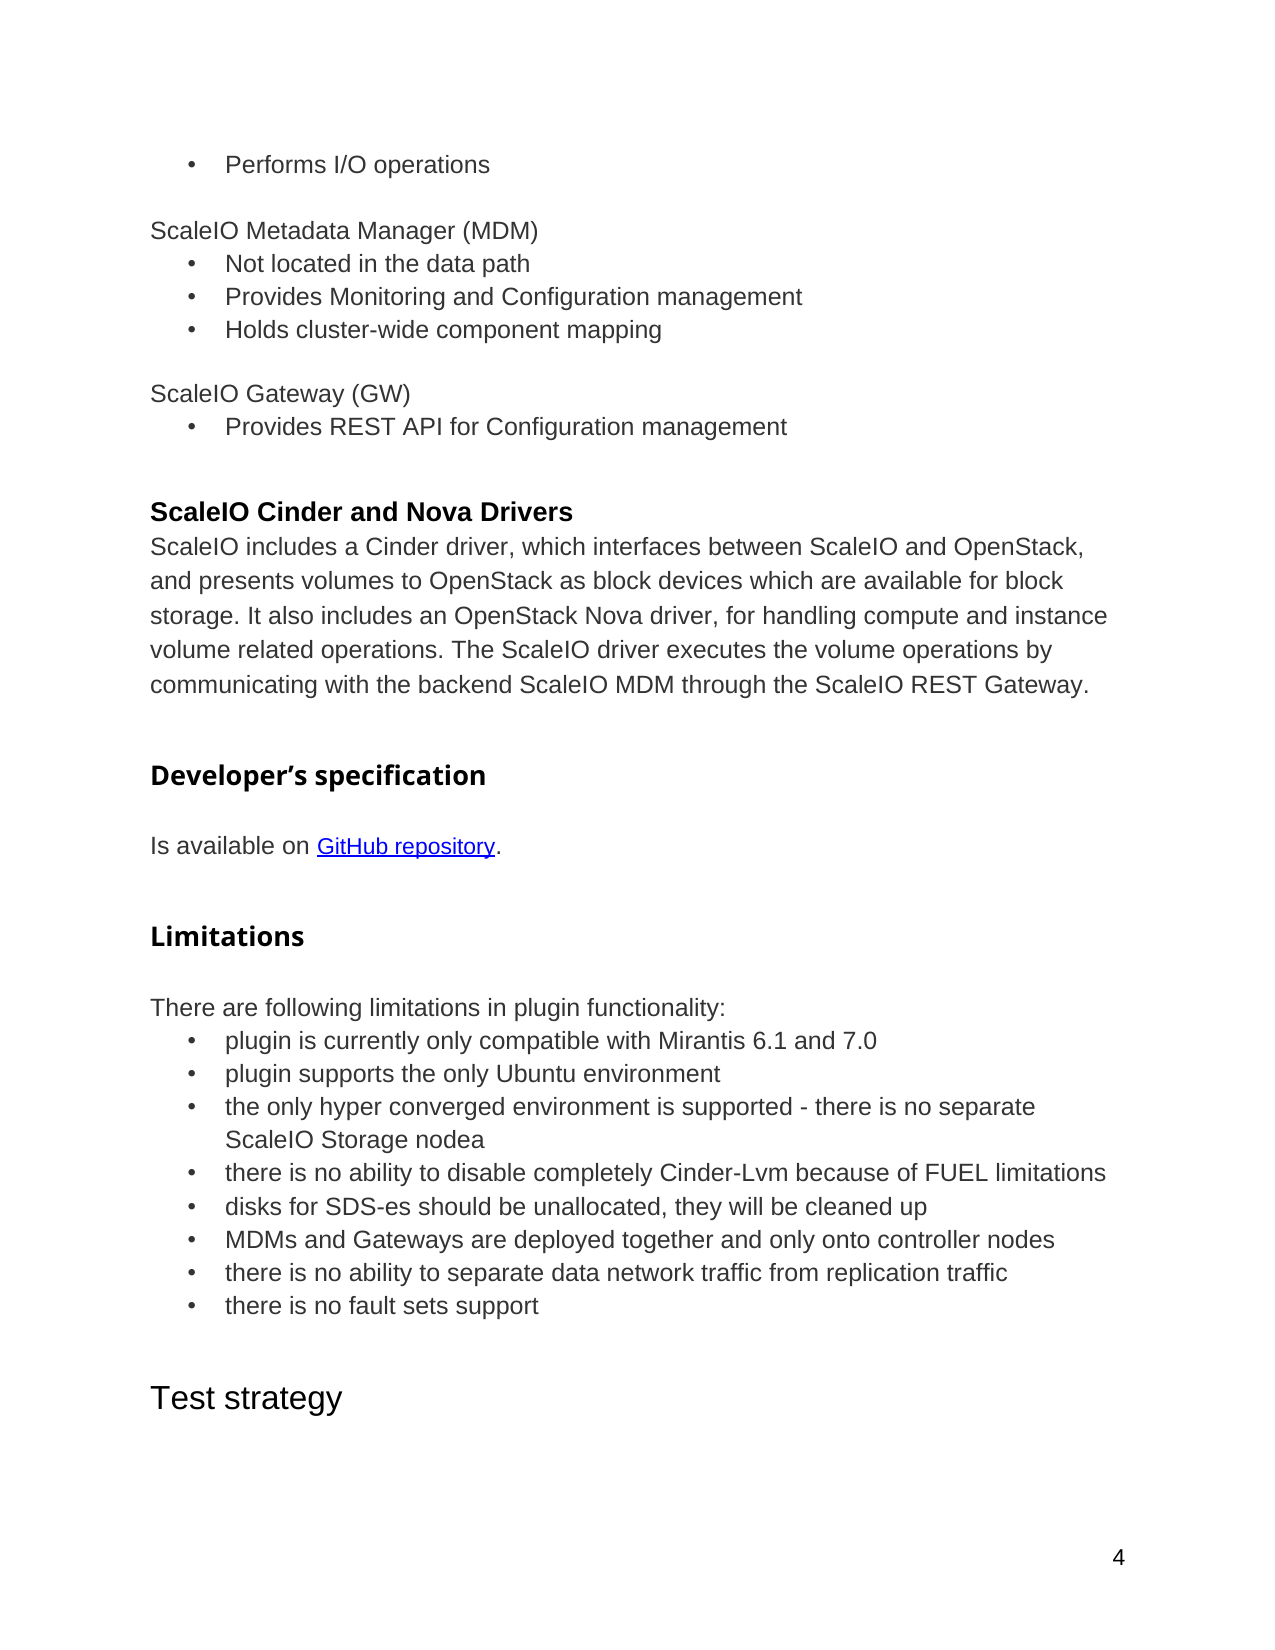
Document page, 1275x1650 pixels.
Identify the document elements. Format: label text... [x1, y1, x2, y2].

list there is no ability to disable completely Cinder-Lvm because of FUEL limitations [187, 1158, 1125, 1187]
list Performs I/O operations [187, 150, 1125, 179]
subtitle ScaleIO Cinder and Nova Drivers [150, 496, 1125, 527]
list the only hyper converged environment is supported - there is no separate ScaleIO Storage nodea [187, 1092, 1125, 1154]
list plugin supports the only Ubuntu environment [187, 1059, 1125, 1088]
subtitle Test strategy [150, 1378, 1125, 1416]
list there is no fault sets support [187, 1291, 1125, 1320]
subtitle Limitations [150, 917, 1125, 954]
list Provides Monitoring and Configuration management [187, 282, 1125, 311]
text ScaleIO Metadata Manager (MDM) [150, 216, 1125, 245]
text Is available on GitHub repository. [150, 831, 1125, 859]
list MDMs and Gateways are deployed together and only onto controller nodes [187, 1224, 1125, 1253]
text ScaleIO includes a Cinder driver, which interfaces between ScaleIO and OpenStack, and presents volumes to OpenStack as block devices which are available for block storage. It also includes an OpenStack Nova driver, for handling compute and instance volume related operations. The ScaleIO driver executes the volume operations by communicating with the backend ScaleIO MDM through the ScaleIO REST Gateway. [150, 532, 1125, 698]
list Not located in the data path [187, 249, 1125, 278]
text There are following limitations in plugin functionality: [150, 993, 1125, 1022]
list plugin is currently only compatible with Mirantis 6.1 and 7.0 [187, 1026, 1125, 1055]
list disks for SDS-es should be unallocated, they will be cleaned up [187, 1191, 1125, 1220]
subtitle Developer’s specification [150, 757, 1125, 793]
list there is no ability to separate data network traffic from replication traffic [187, 1258, 1125, 1287]
list Holds cluster-wide component mapping [187, 315, 1125, 344]
text ScaleIO Gateway (GW) [150, 379, 1125, 407]
list Provides REST API for Configuration management [187, 412, 1125, 441]
